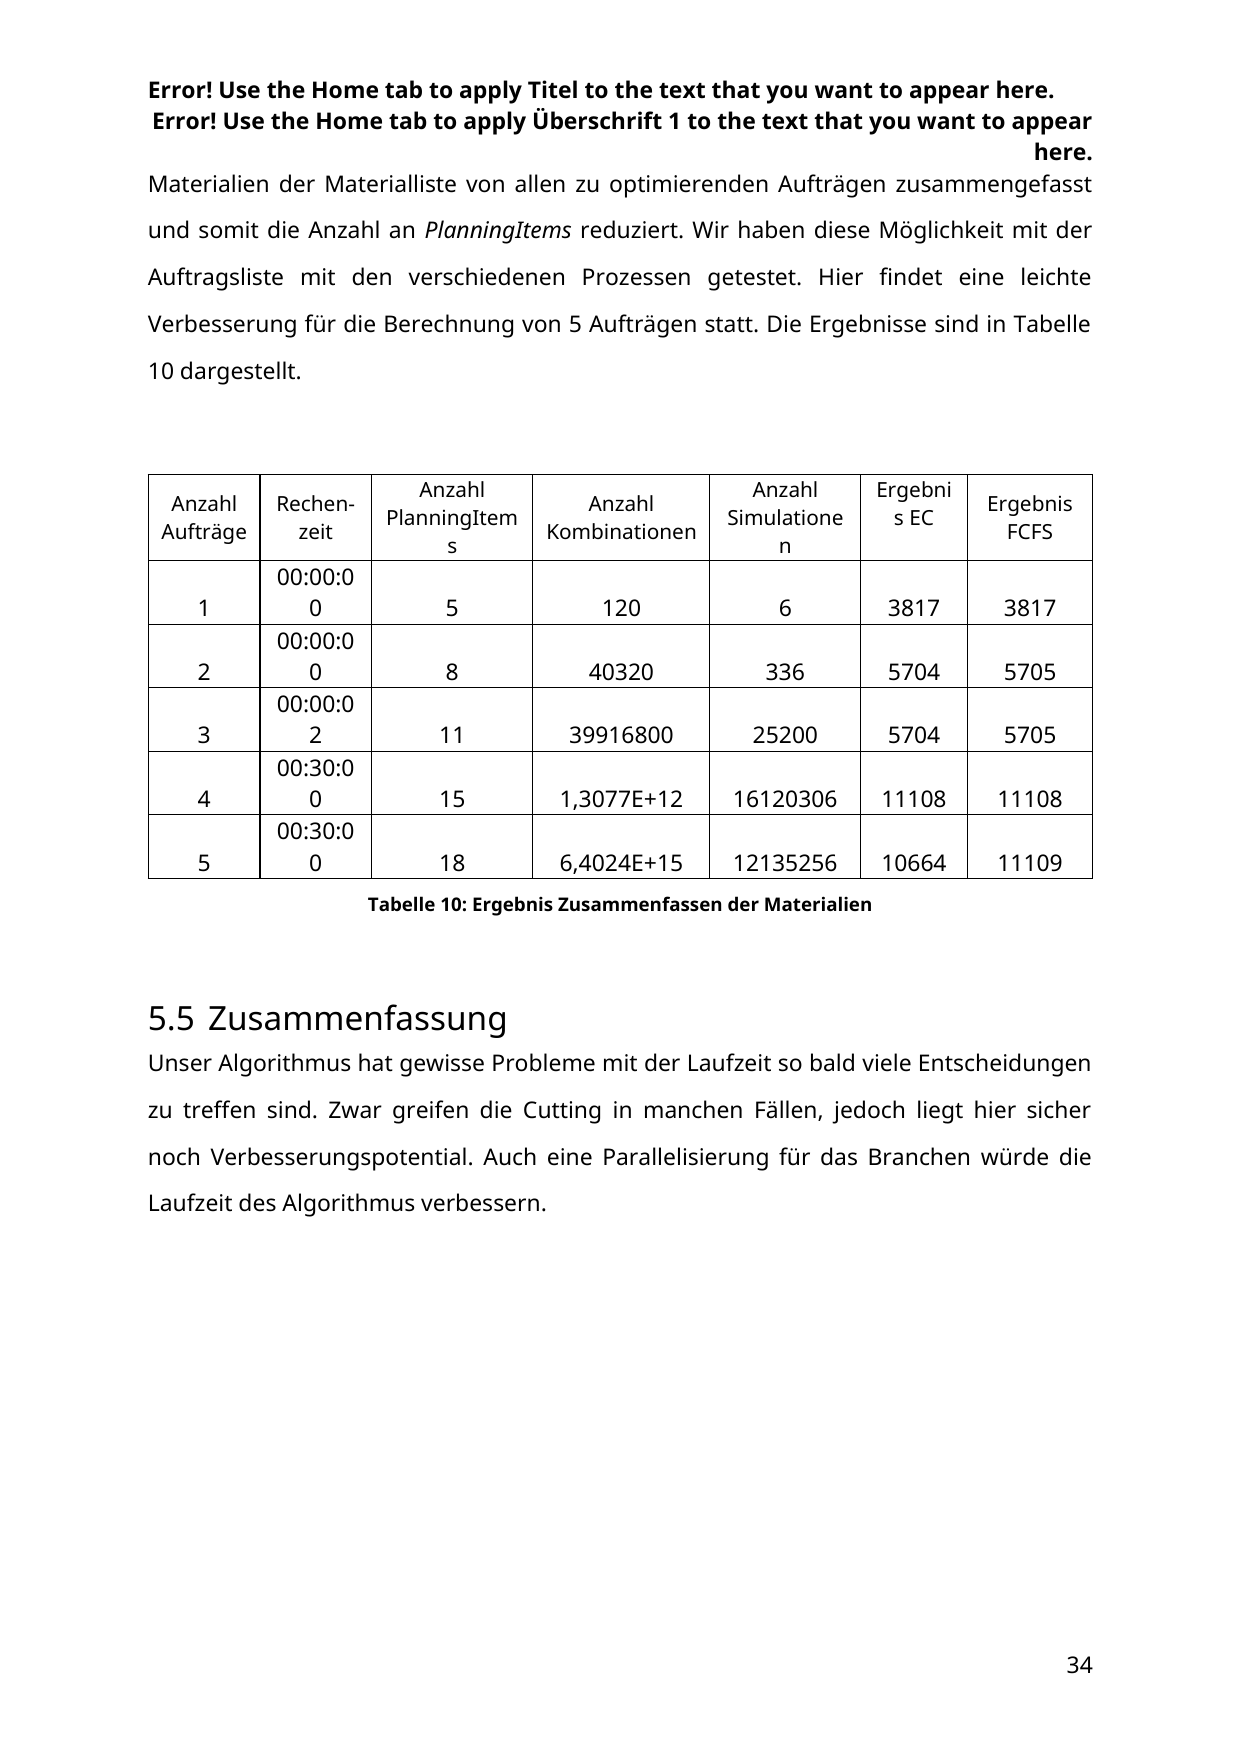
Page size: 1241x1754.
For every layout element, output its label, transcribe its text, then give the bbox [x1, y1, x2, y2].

table_cell 3 [149, 688, 259, 751]
table_cell 11108 [968, 752, 1092, 814]
table_cell 5705 [968, 688, 1092, 751]
table_cell 5 [149, 815, 259, 878]
table_cell 6,4024E+15 [533, 815, 709, 878]
text Unser Algorithmus hat gewisse Probleme mit der Laufzeit so bald viele Entscheidungen zu treffen sind. Zwar greifen die Cutting in manchen Fällen, jedoch liegt hier sicher noch Verbesserungspotential. Auch eine Parallelisierung für das Branchen würde die Laufzeit des Algorithmus verbessern. [148, 1047, 1093, 1218]
table_cell 6 [710, 561, 860, 624]
table_cell 15 [372, 752, 532, 814]
table_header Ergebnis FCFS [968, 475, 1092, 560]
table_cell 39916800 [533, 688, 709, 751]
table_header Anzahl Kombinationen [533, 475, 709, 560]
table_cell 16120306 [710, 752, 860, 814]
table_cell 3817 [861, 561, 967, 624]
table_cell 00:00:00 [261, 625, 371, 687]
text Tabelle 10: Ergebnis Zusammenfassen der Materialien [148, 891, 1093, 917]
table_cell 11108 [861, 752, 967, 814]
table_cell 336 [710, 625, 860, 687]
table_header Anzahl Aufträge [149, 475, 259, 560]
table_header Rechen-zeit [261, 475, 371, 560]
table_cell 3817 [968, 561, 1092, 624]
table_cell 12135256 [710, 815, 860, 878]
table_cell 00:00:00 [261, 561, 371, 624]
table_cell 5704 [861, 688, 967, 751]
table_cell 11 [372, 688, 532, 751]
table_cell 1 [149, 561, 259, 624]
table_header Ergebnis EC [861, 475, 967, 560]
table_cell 1,3077E+12 [533, 752, 709, 814]
table_cell 5705 [968, 625, 1092, 687]
table_cell 11109 [968, 815, 1092, 878]
table_header Anzahl Simulationen [710, 475, 860, 560]
table_cell 8 [372, 625, 532, 687]
table_cell 2 [149, 625, 259, 687]
table_cell 00:00:02 [261, 688, 371, 751]
table_cell 10664 [861, 815, 967, 878]
table_header Anzahl PlanningItems [372, 475, 532, 560]
table_cell 40320 [533, 625, 709, 687]
table_cell 00:30:00 [261, 815, 371, 878]
table_cell 00:30:00 [261, 752, 371, 814]
subtitle Zusammenfassung [148, 995, 1093, 1040]
table_cell 5 [372, 561, 532, 624]
table_cell 18 [372, 815, 532, 878]
table_cell 120 [533, 561, 709, 624]
table_cell 25200 [710, 688, 860, 751]
table_cell 5704 [861, 625, 967, 687]
table_cell 4 [149, 752, 259, 814]
